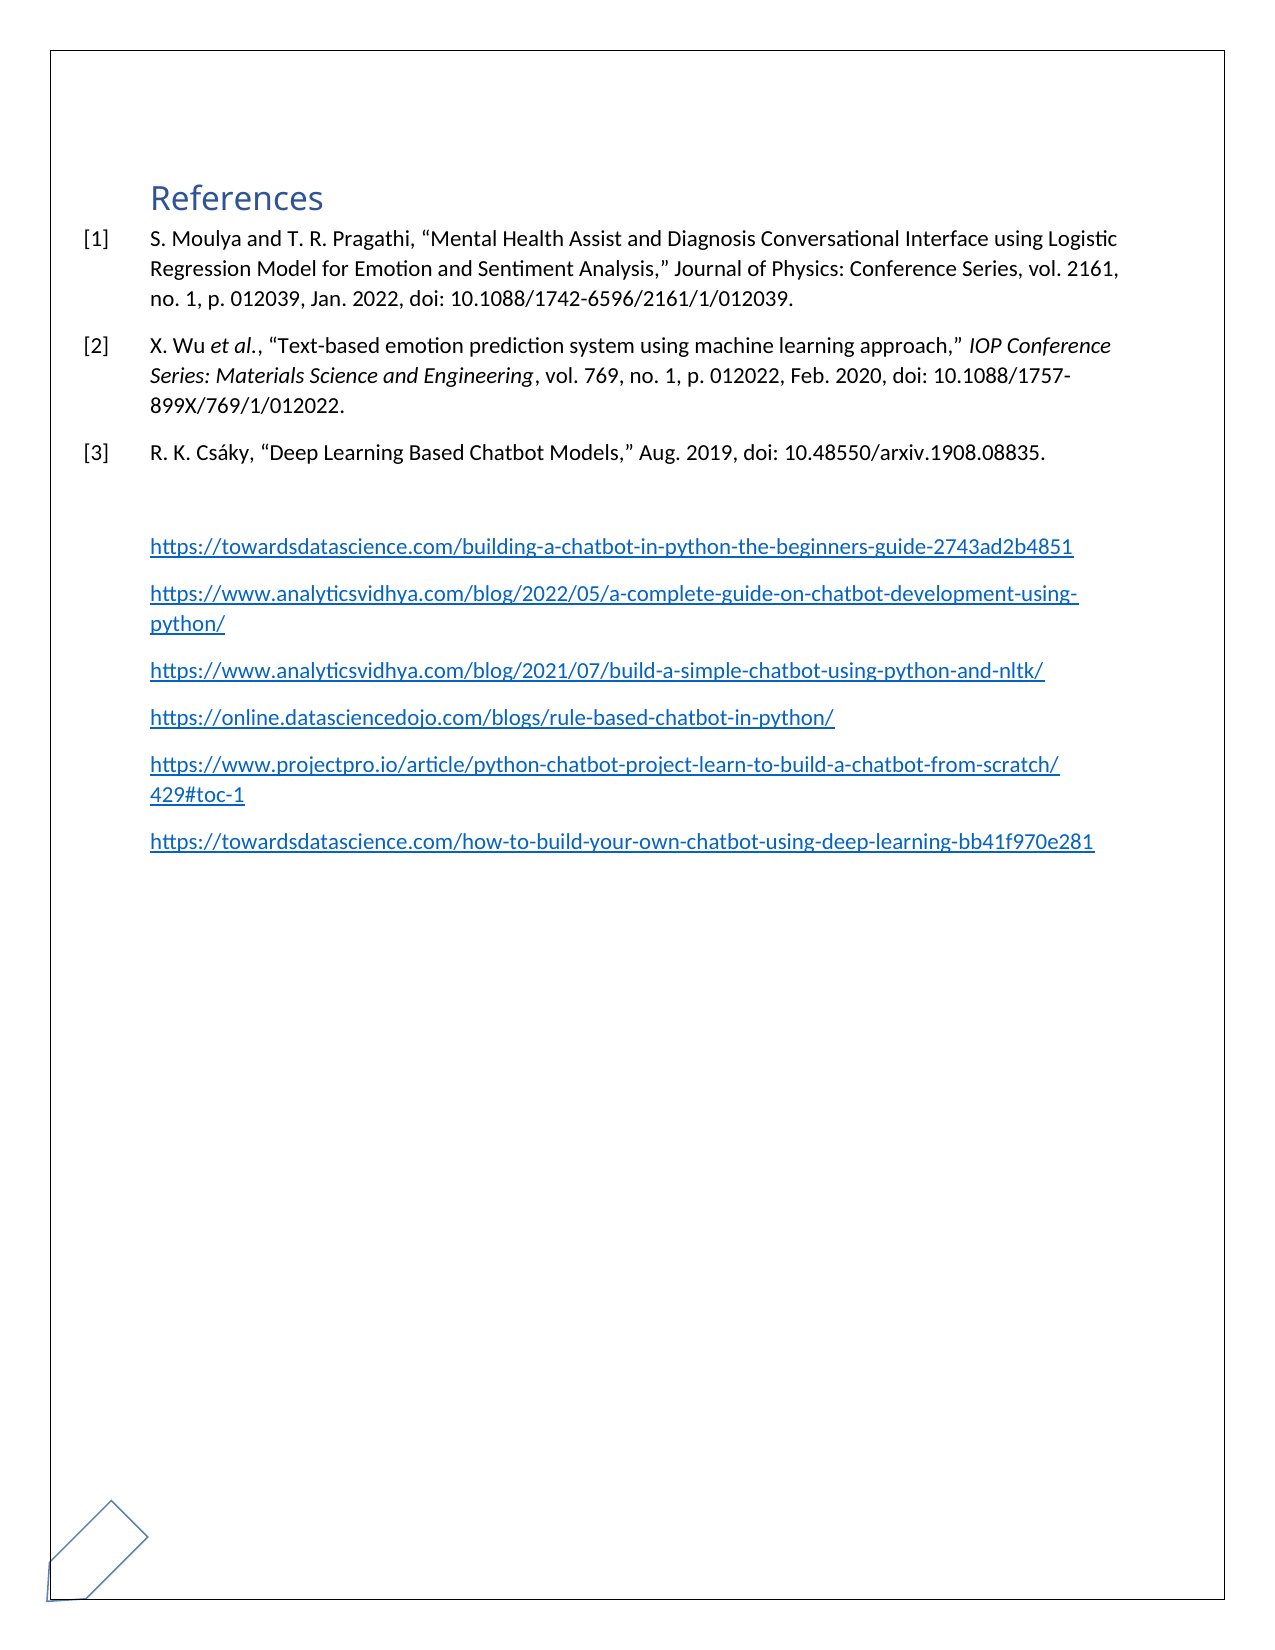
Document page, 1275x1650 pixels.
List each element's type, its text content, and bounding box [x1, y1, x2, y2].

text https://online.datasciencedojo.com/blogs/rule-based-chatbot-in-python/ [150, 703, 1125, 731]
text https://www.projectpro.io/article/python-chatbot-project-learn-to-build-a-chatbot-from-scratch/429#toc-1 [150, 750, 1125, 808]
text https://www.analyticsvidhya.com/blog/2022/05/a-complete-guide-on-chatbot-development-using-python/ [150, 579, 1125, 637]
subtitle References [150, 175, 1125, 220]
text https://towardsdatascience.com/building-a-chatbot-in-python-the-beginners-guide-2743ad2b4851 [150, 532, 1125, 560]
text https://www.analyticsvidhya.com/blog/2021/07/build-a-simple-chatbot-using-python-and-nltk/ [150, 656, 1125, 684]
text https://towardsdatascience.com/how-to-build-your-own-chatbot-using-deep-learning-bb41f970e281 [150, 827, 1125, 855]
